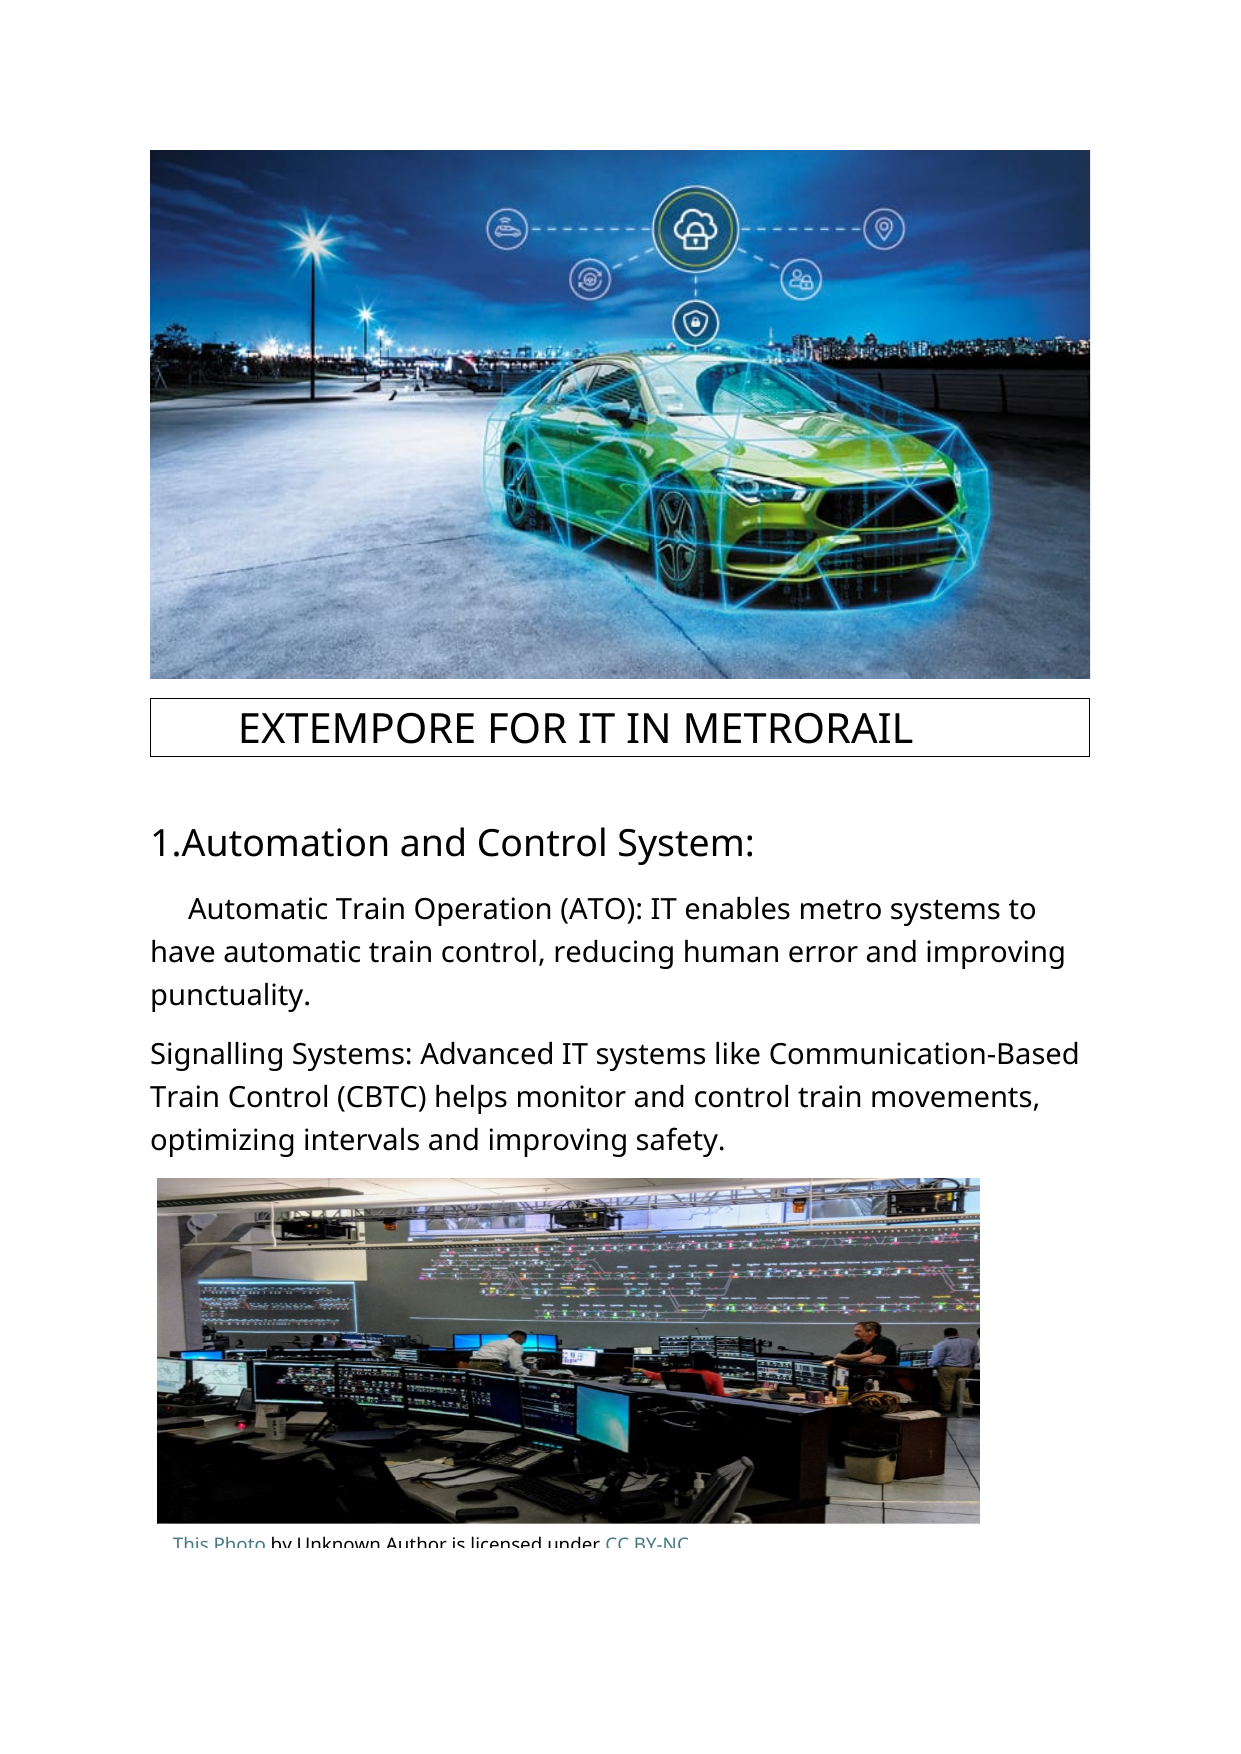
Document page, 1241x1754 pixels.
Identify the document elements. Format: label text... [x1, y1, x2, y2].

picture [157, 1178, 980, 1523]
text Automatic Train Operation (ATO): IT enables metro systems to have automatic train control, reducing human error and improving punctuality. [150, 888, 1090, 1013]
table_header EXTEMPORE FOR IT IN METRORAIL [151, 699, 1089, 756]
picture [150, 150, 1091, 679]
text 1.Automation and Control System: [150, 816, 1090, 867]
text Signalling Systems: Advanced IT systems like Communication-Based Train Control (CBTC) helps monitor and control train movements, optimizing intervals and improving safety. [150, 1033, 1090, 1158]
